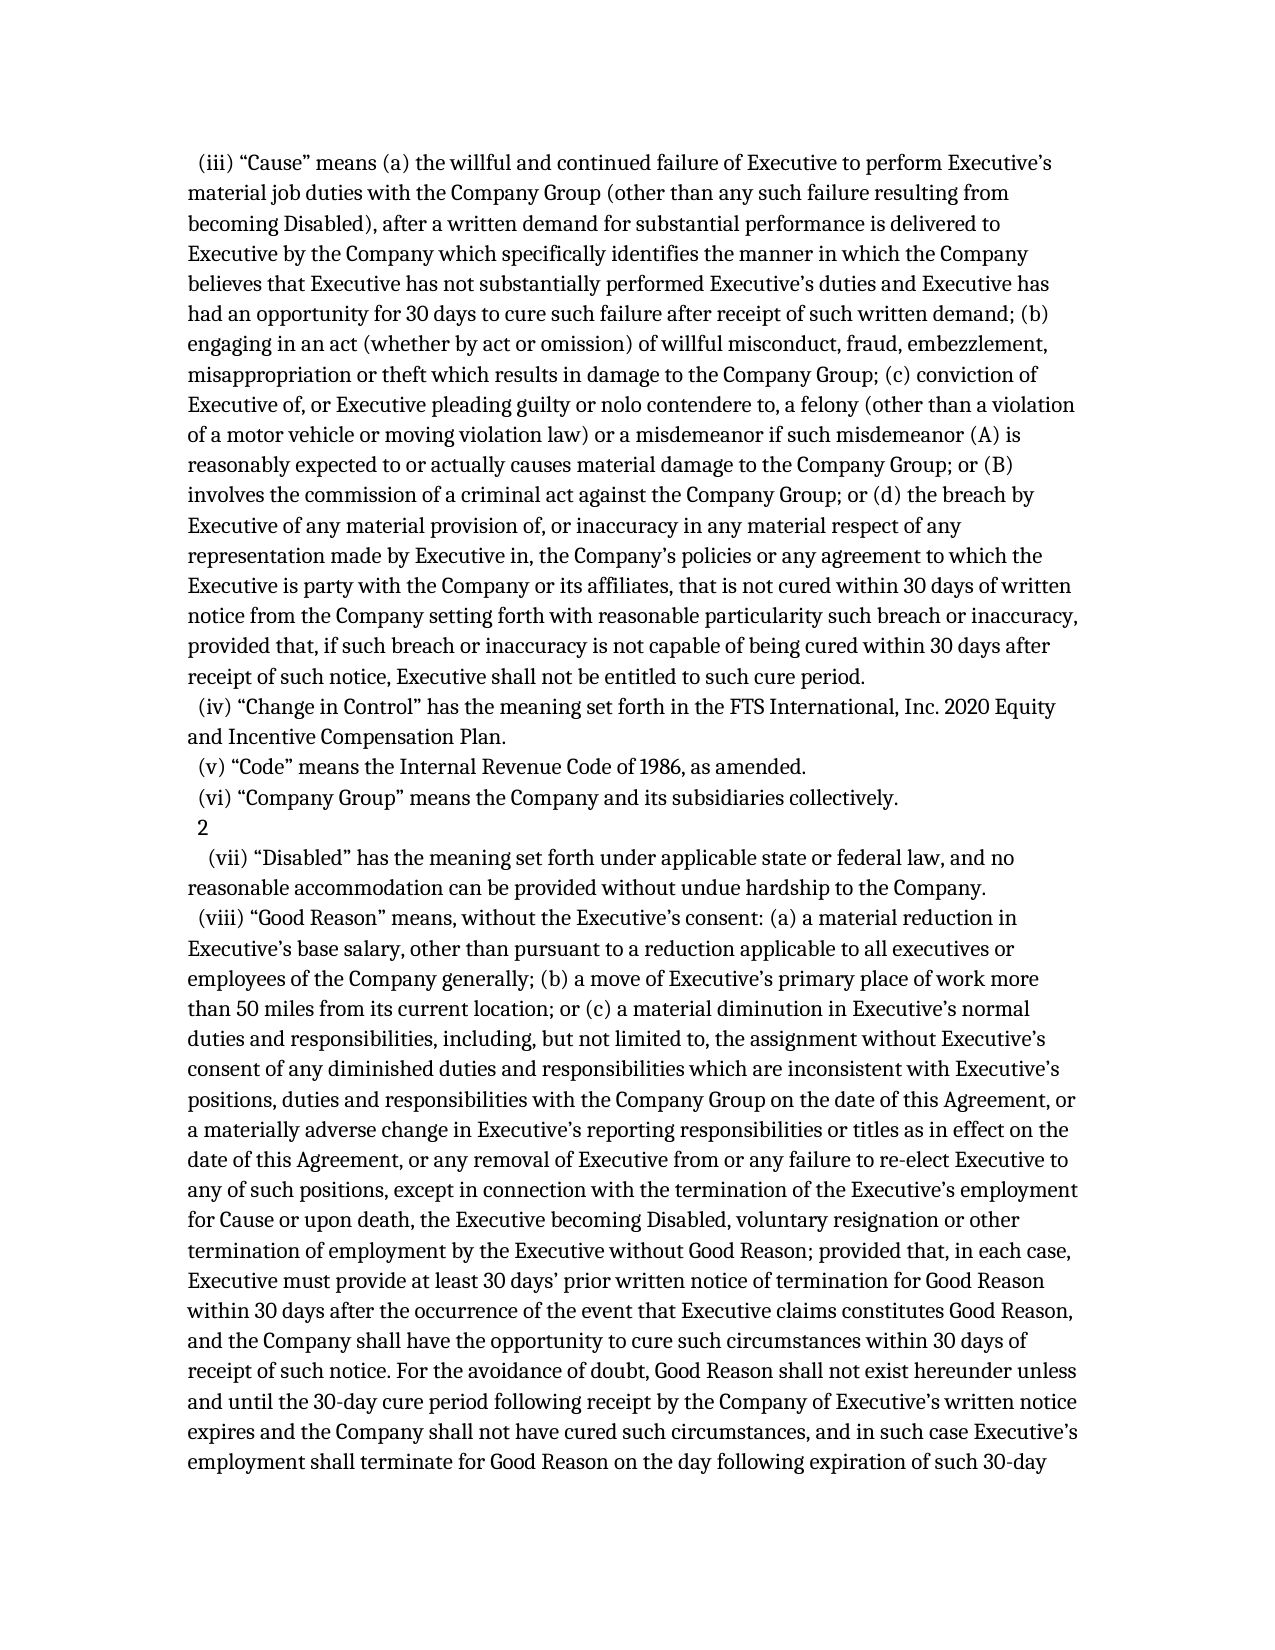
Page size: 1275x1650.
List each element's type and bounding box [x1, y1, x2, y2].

text [187, 150, 1087, 1475]
